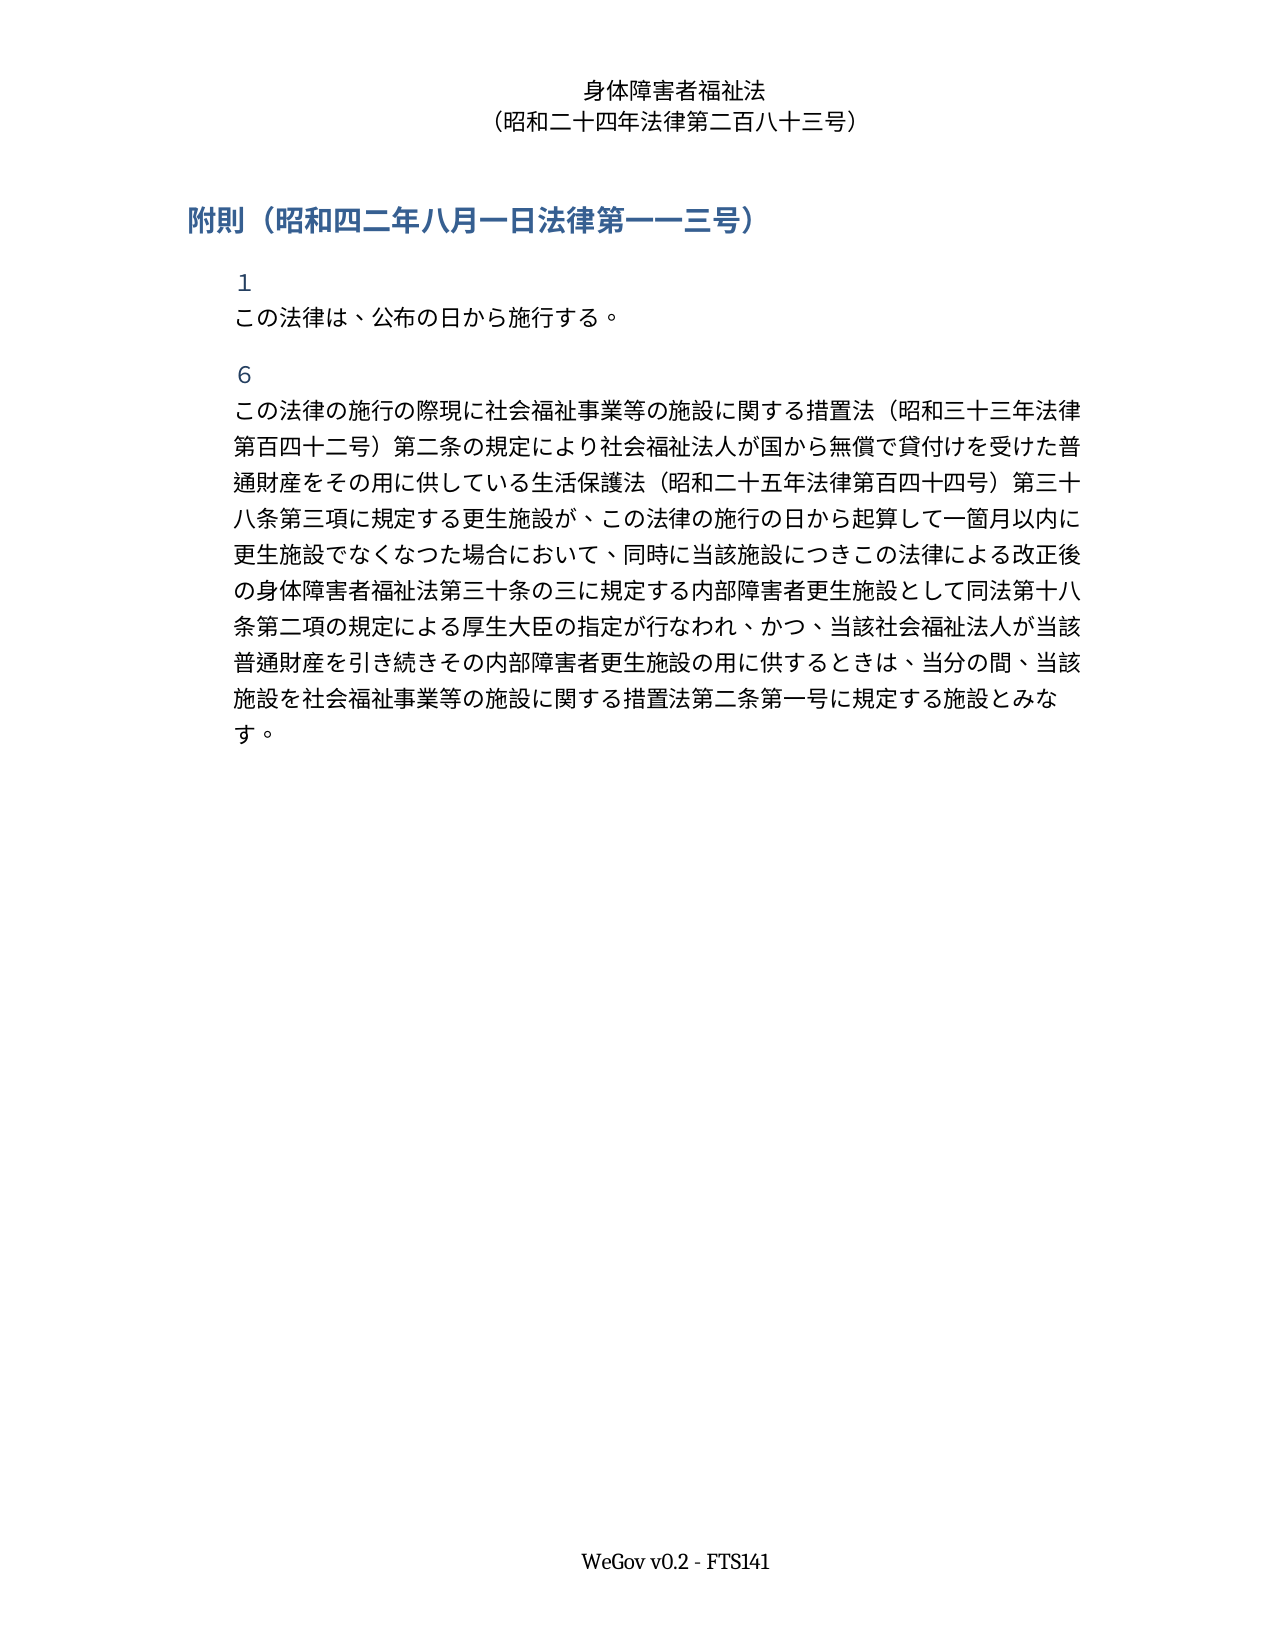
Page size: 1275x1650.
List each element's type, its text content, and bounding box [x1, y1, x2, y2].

text この法律の施行の際現に社会福祉事業等の施設に関する措置法（昭和三十三年法律第百四十二号）第二条の規定により社会福祉法人が国から無償で貸付けを受けた普通財産をその用に供している生活保護法（昭和二十五年法律第百四十四号）第三十八条第三項に規定する更生施設が、この法律の施行の日から起算して一箇月以内に更生施設でなくなつた場合において、同時に当該施設につきこの法律による改正後の身体障害者福祉法第三十条の三に規定する内部障害者更生施設として同法第十八条第二項の規定による厚生大臣の指定が行なわれ、かつ、当該社会福祉法人が当該普通財産を引き続きその内部障害者更生施設の用に供するときは、当分の間、当該施設を社会福祉事業等の施設に関する措置法第二条第一号に規定する施設とみなす。 [233, 395, 1087, 750]
subtitle ６ [233, 359, 1087, 390]
subtitle １ [233, 266, 1087, 298]
subtitle 附則（昭和四二年八月一日法律第一一三号） [187, 200, 1087, 240]
text この法律は、公布の日から施行する。 [233, 302, 1087, 334]
